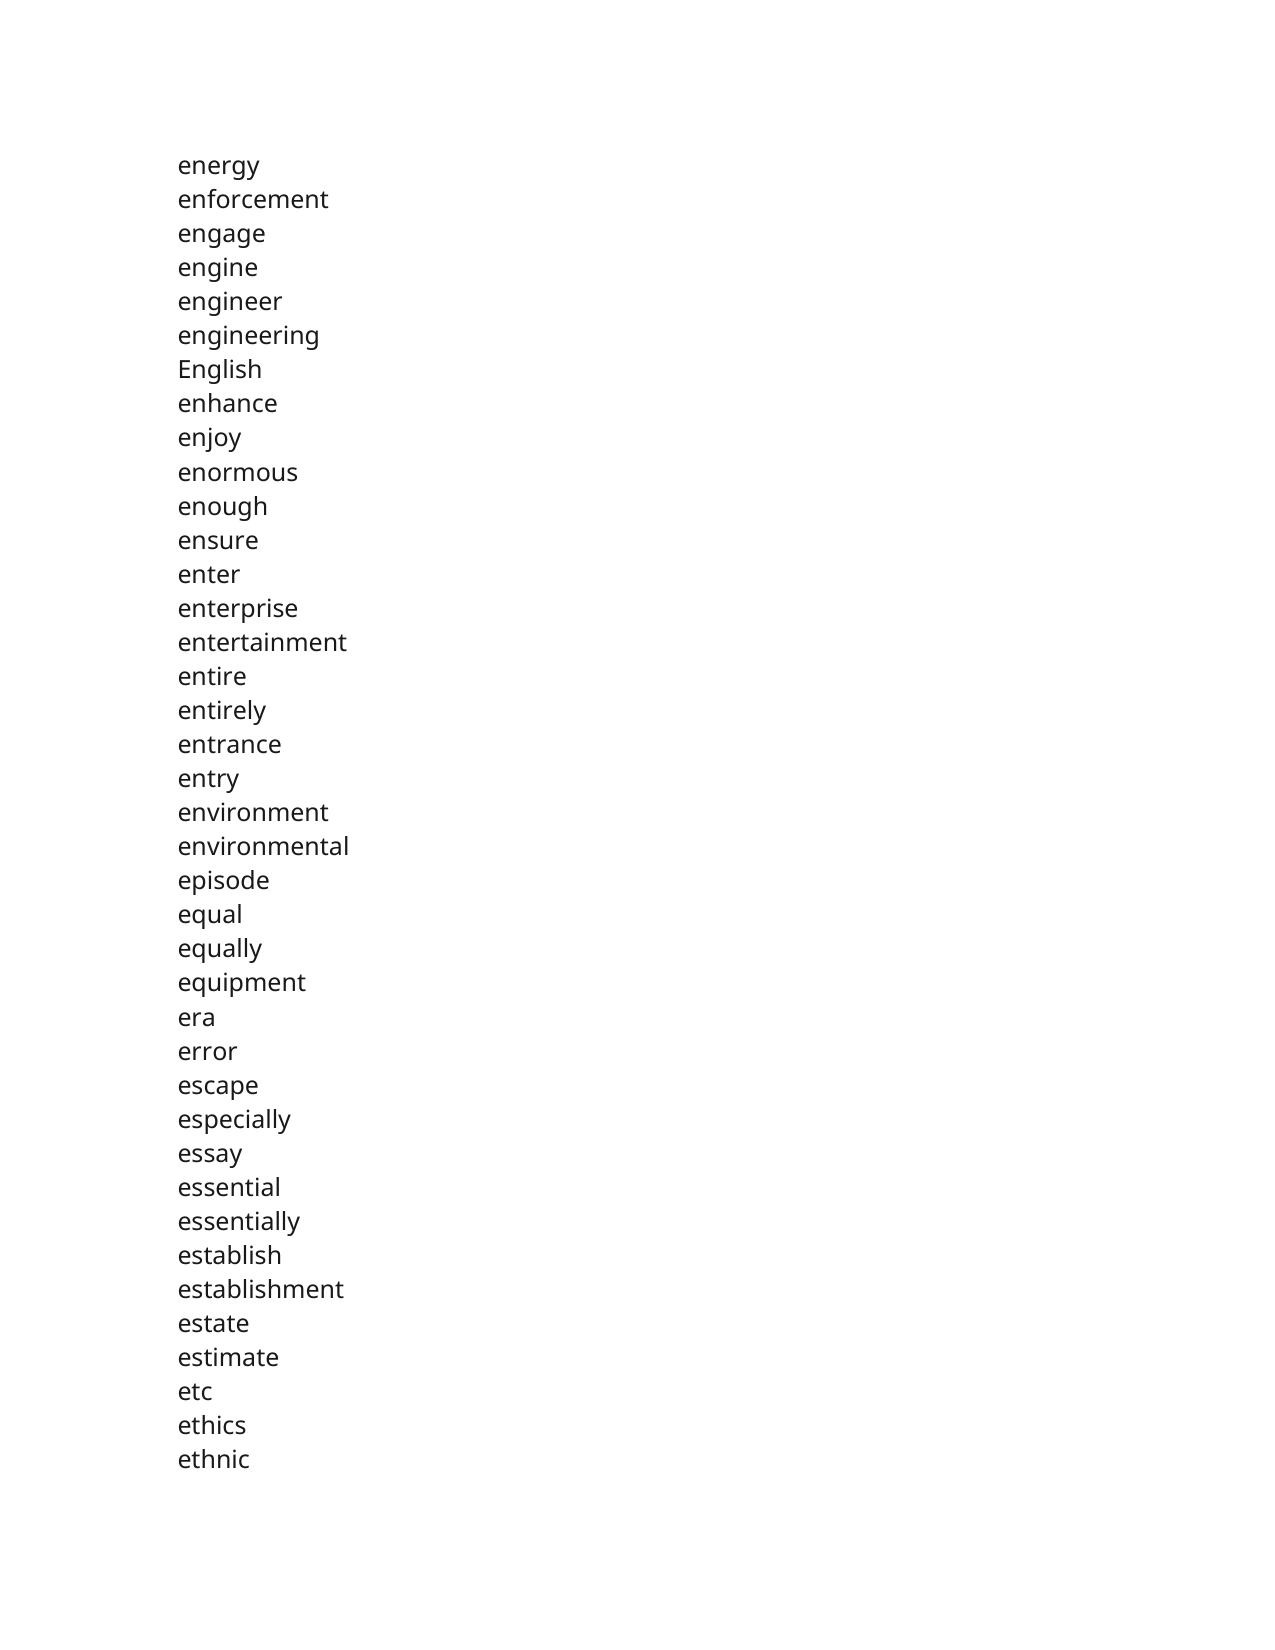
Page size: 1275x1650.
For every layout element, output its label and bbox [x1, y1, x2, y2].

text [177, 148, 1098, 1476]
